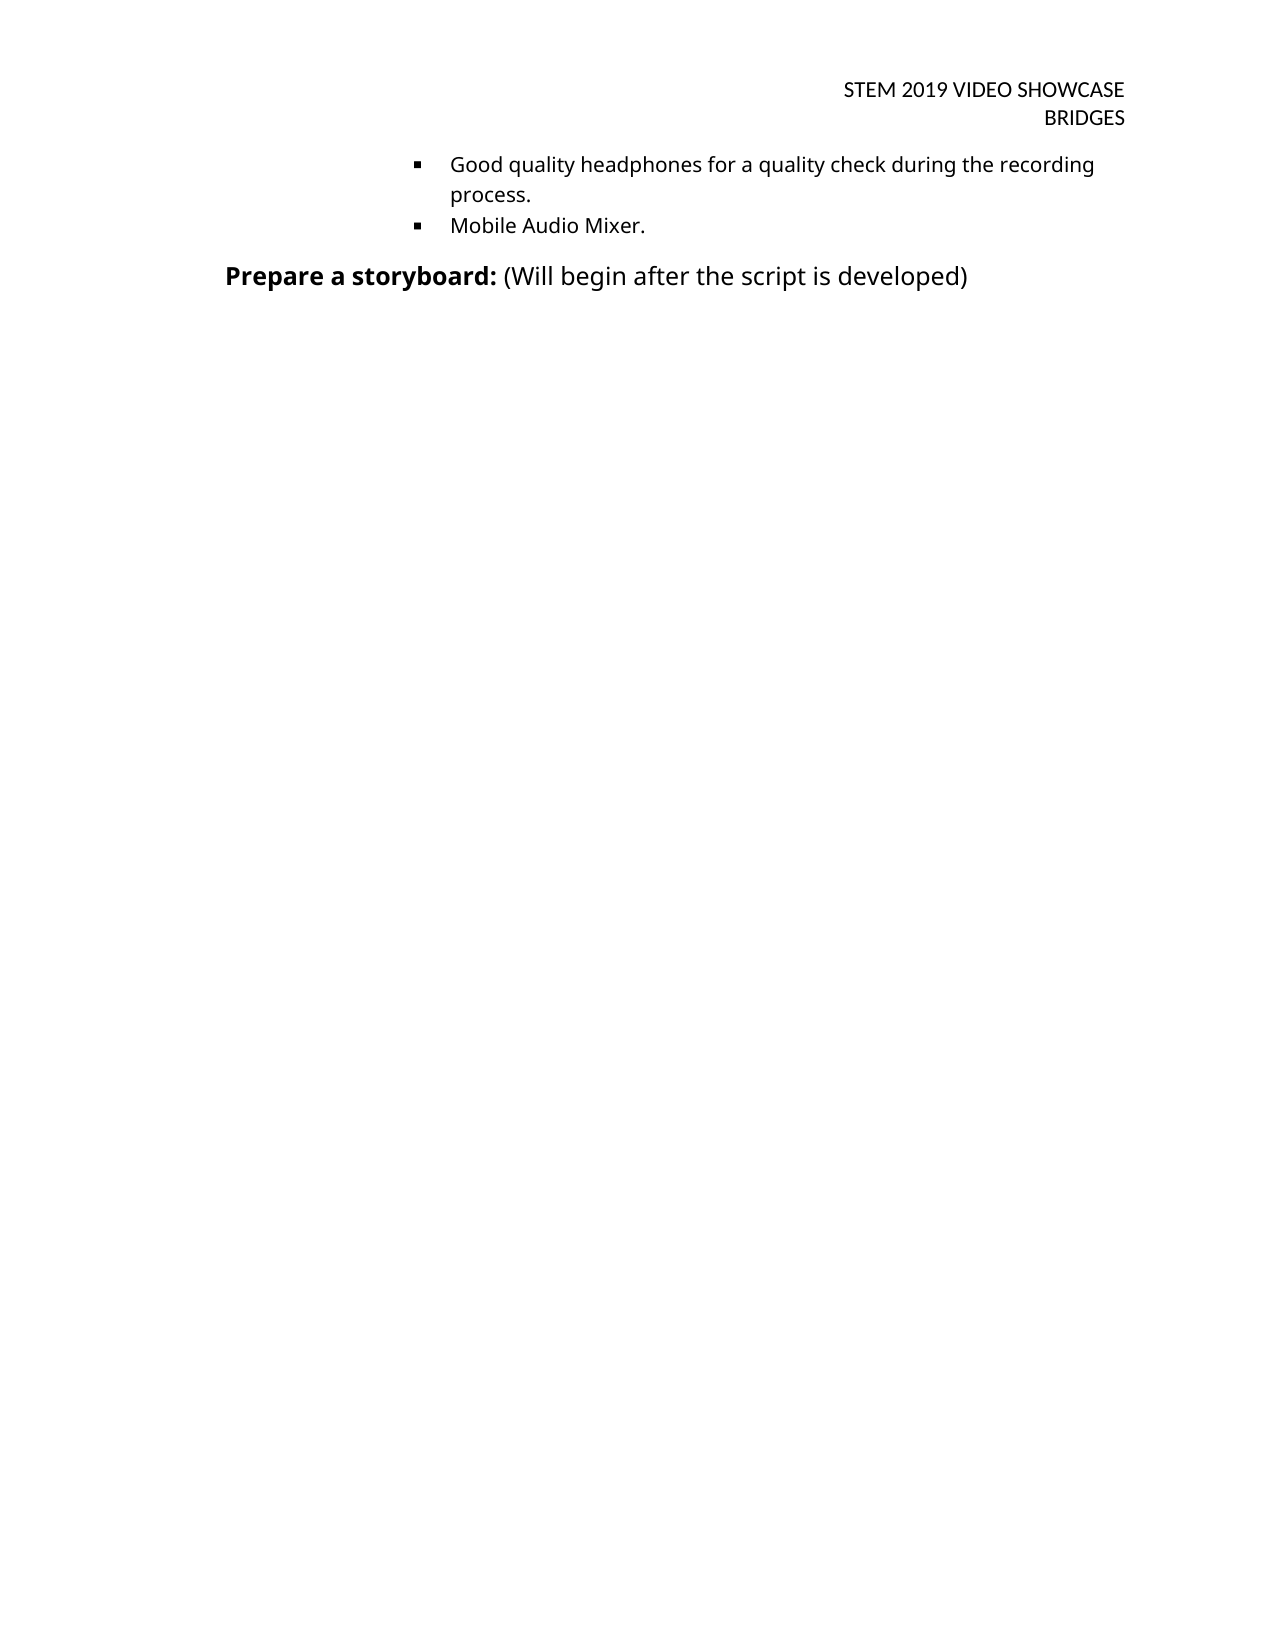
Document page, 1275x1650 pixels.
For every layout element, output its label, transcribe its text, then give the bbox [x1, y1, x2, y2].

list Mobile Audio Mixer. [412, 211, 1125, 240]
text Prepare a storyboard: (Will begin after the script is developed) [225, 258, 1125, 293]
list Good quality headphones for a quality check during the recording process. [412, 150, 1125, 209]
